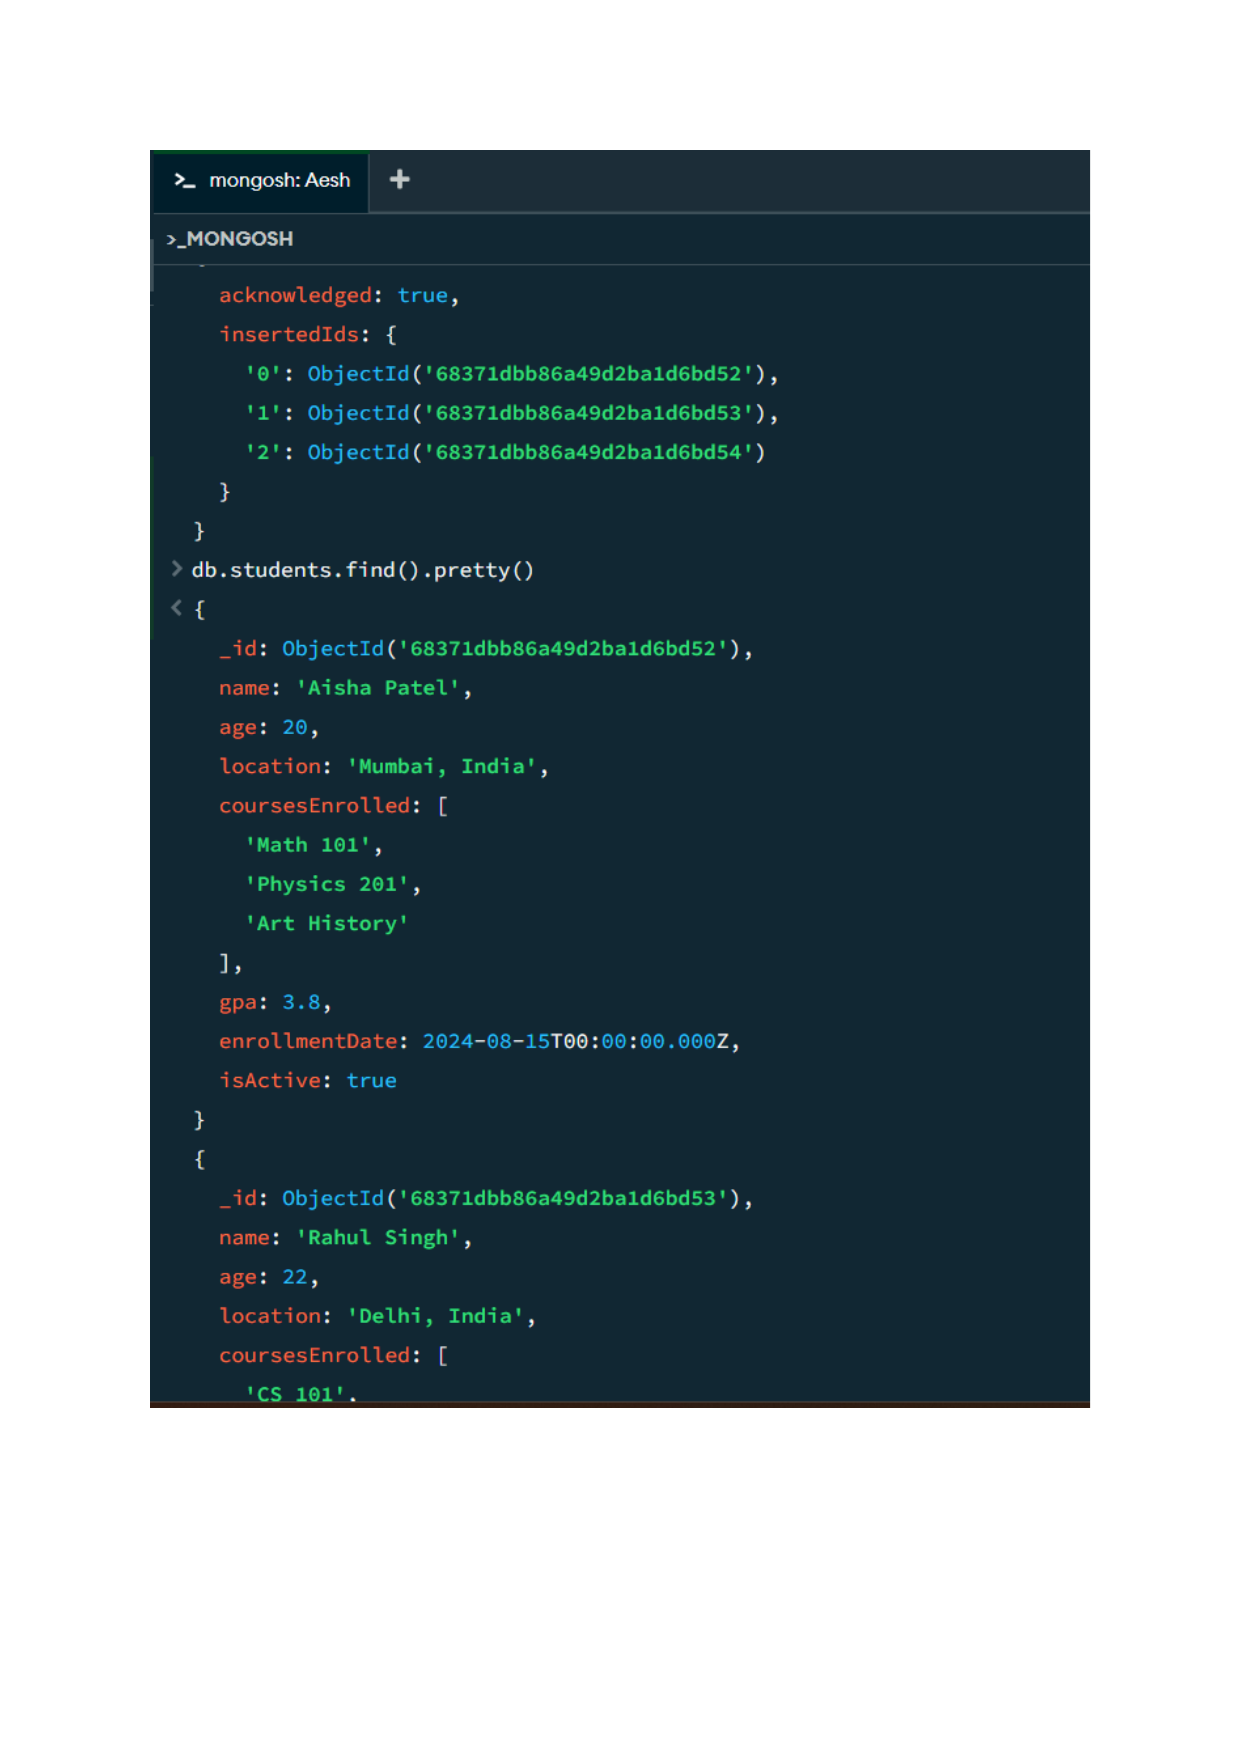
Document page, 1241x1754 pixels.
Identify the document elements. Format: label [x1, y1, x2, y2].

picture [150, 150, 1091, 1408]
